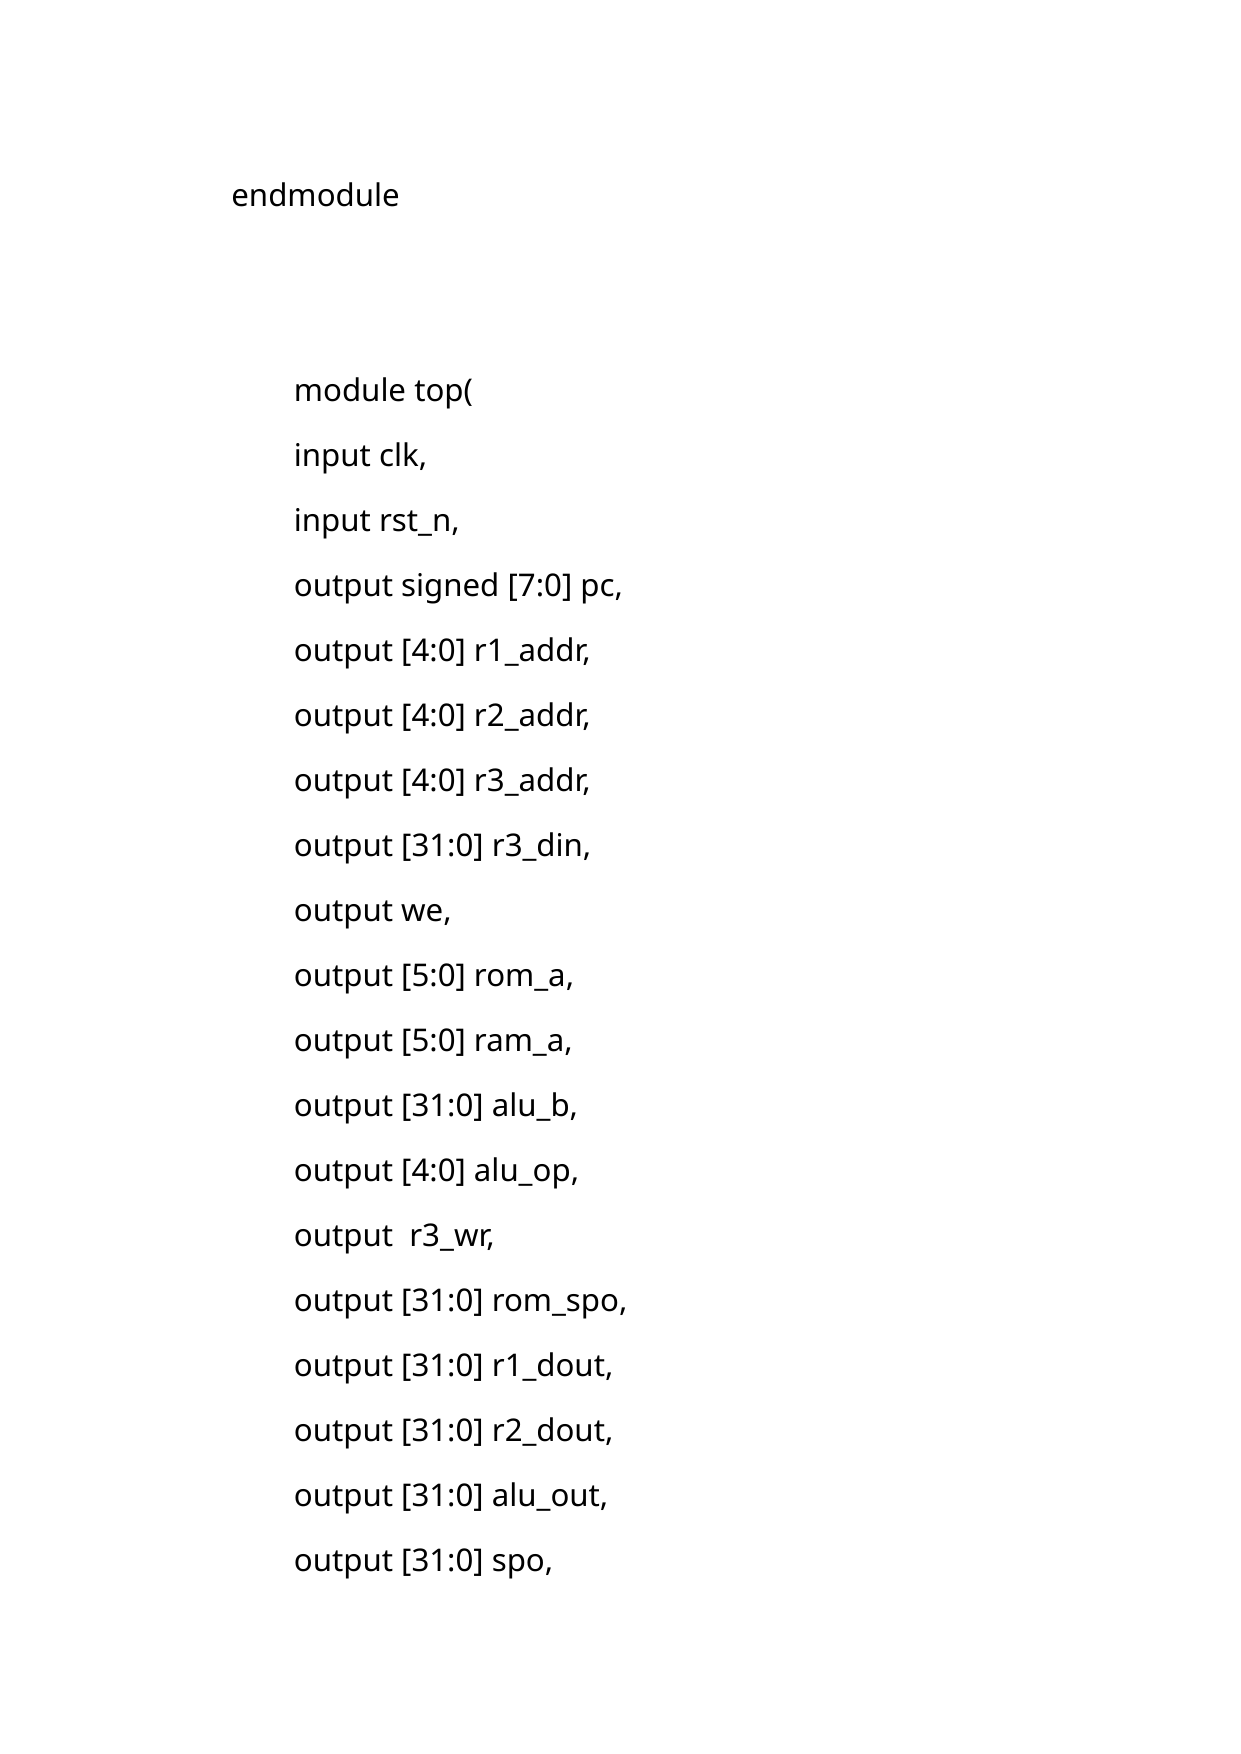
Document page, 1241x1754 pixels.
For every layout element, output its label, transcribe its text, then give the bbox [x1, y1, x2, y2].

list output r3_wr, [231, 1202, 1053, 1267]
list output [31:0] spo, [231, 1527, 1053, 1592]
list output [4:0] alu_op, [231, 1137, 1053, 1202]
list output [31:0] r3_din, [231, 812, 1053, 877]
list output [31:0] rom_spo, [231, 1267, 1053, 1332]
list module top( [231, 357, 1053, 422]
list output [4:0] r2_addr, [231, 682, 1053, 747]
list output [31:0] r2_dout, [231, 1397, 1053, 1462]
list output signed [7:0] pc, [231, 552, 1053, 617]
list output [5:0] ram_a, [231, 1007, 1053, 1072]
list endmodule [231, 162, 1053, 227]
list output [31:0] r1_dout, [231, 1332, 1053, 1397]
list input clk, [231, 422, 1053, 487]
list output we, [231, 877, 1053, 942]
list output [4:0] r3_addr, [231, 747, 1053, 812]
list output [4:0] r1_addr, [231, 617, 1053, 682]
list output [31:0] alu_out, [231, 1462, 1053, 1527]
list output [31:0] alu_b, [231, 1072, 1053, 1137]
list input rst_n, [231, 487, 1053, 552]
list output [5:0] rom_a, [231, 942, 1053, 1007]
